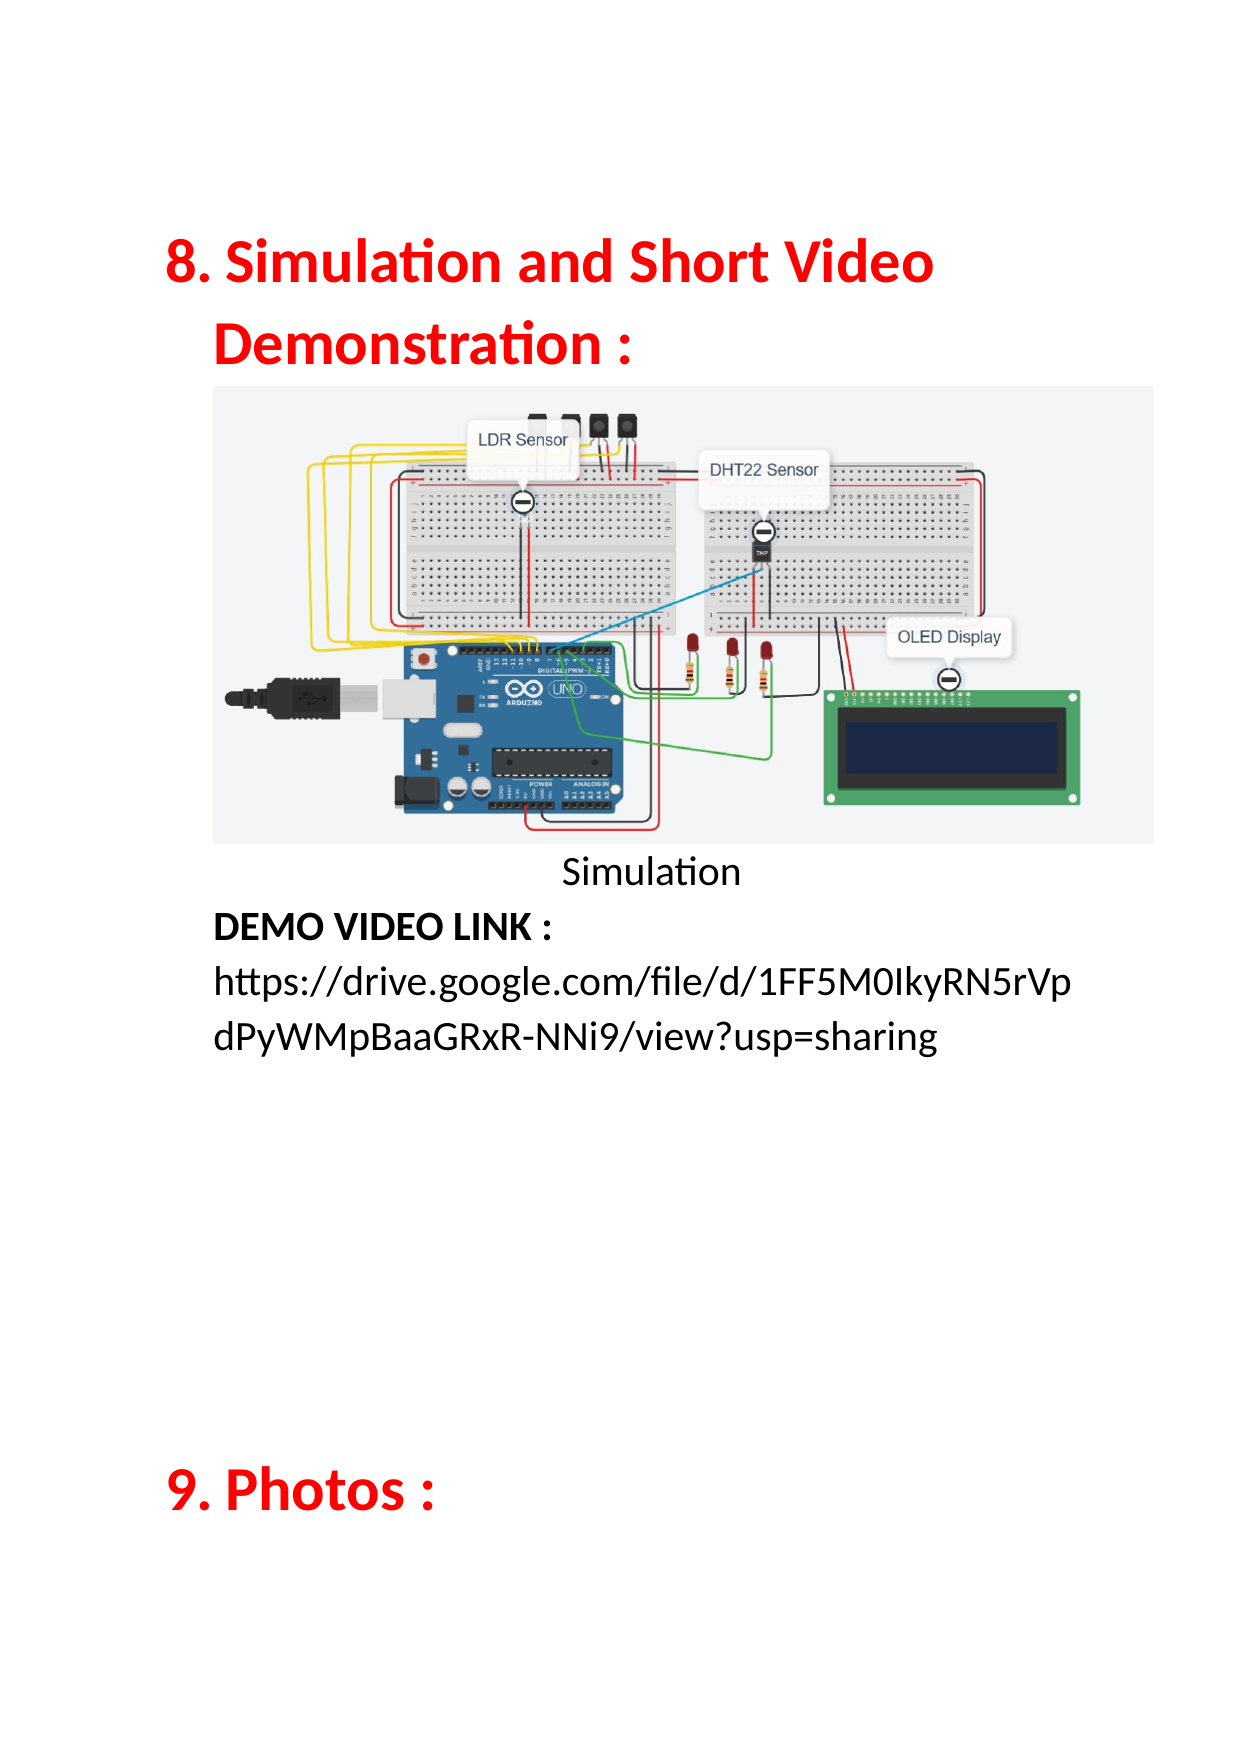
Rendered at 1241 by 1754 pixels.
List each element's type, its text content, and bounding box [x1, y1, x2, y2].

picture [213, 386, 1154, 844]
list Simulation [213, 845, 1090, 896]
list Simulation and Short Video Demonstration : [165, 222, 1090, 380]
list Photos : [165, 1449, 1090, 1526]
list DEMO VIDEO LINK : https://drive.google.com/file/d/1FF5M0IkyRN5rVpdPyWMpBaaGRxR-NNi9/view?usp=sharing [213, 900, 1090, 1061]
